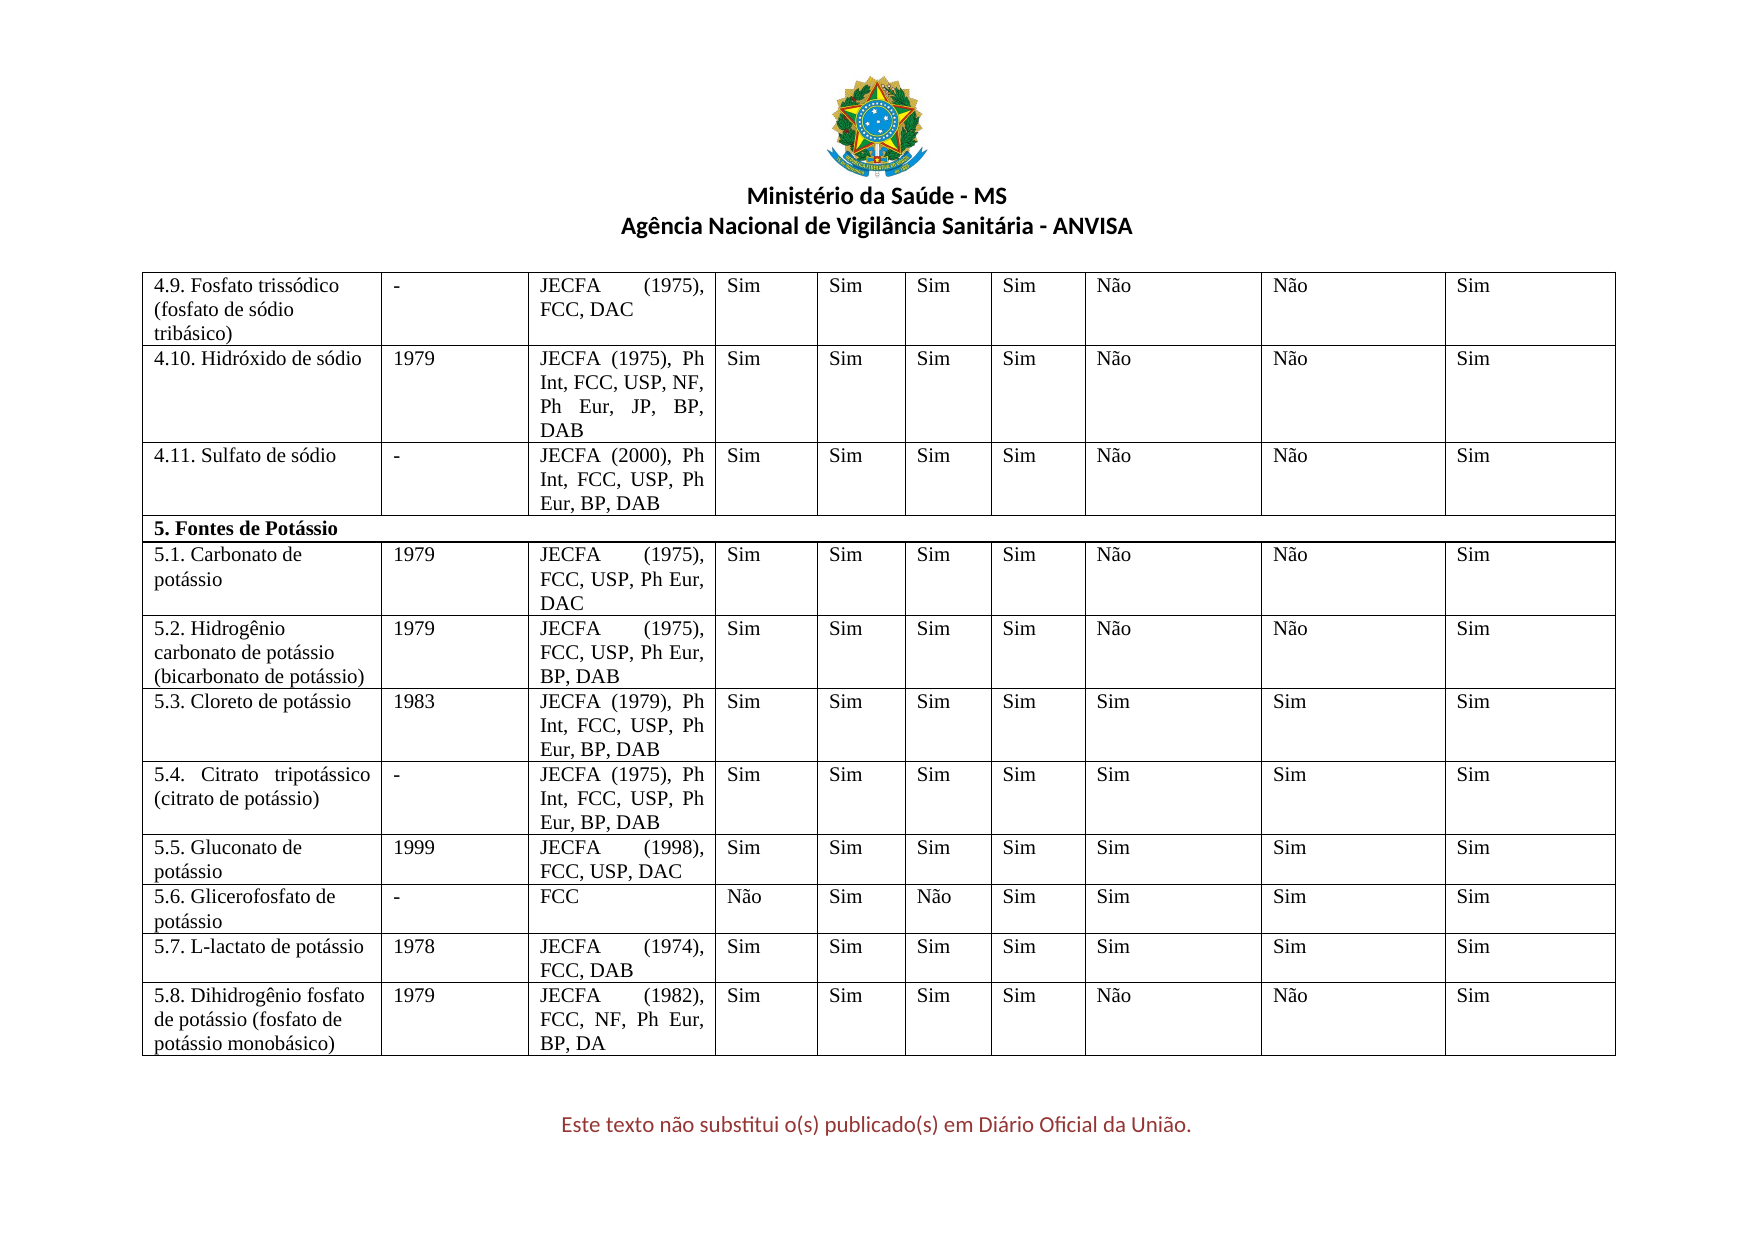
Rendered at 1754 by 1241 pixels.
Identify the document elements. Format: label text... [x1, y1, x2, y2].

table_cell Sim [1446, 616, 1615, 688]
table_cell Sim [1446, 273, 1615, 345]
table_cell Sim [818, 983, 905, 1055]
table_cell Sim [906, 934, 991, 982]
table_cell Não [1086, 346, 1261, 442]
table_cell Sim [992, 543, 1085, 614]
table_cell Não [1262, 616, 1445, 688]
table_cell Sim [992, 762, 1085, 834]
table_cell Sim [818, 543, 905, 614]
table_cell Sim [818, 443, 905, 515]
table_cell Não [1262, 983, 1445, 1055]
table_cell Sim [1446, 762, 1615, 834]
table_cell - [382, 762, 528, 834]
table_cell JECFA (2000), Ph Int, FCC, USP, Ph Eur, BP, DAB [529, 443, 715, 515]
table_cell - [382, 273, 528, 345]
table_cell Sim [1086, 885, 1261, 933]
table_cell Sim [906, 543, 991, 614]
table_cell JECFA (1975), FCC, DAC [529, 273, 715, 345]
table_cell Sim [1446, 835, 1615, 883]
table_cell JECFA (1974), FCC, DAB [529, 934, 715, 982]
table_cell JECFA (1982), FCC, NF, Ph Eur, BP, DA [529, 983, 715, 1055]
table_cell Sim [1446, 885, 1615, 933]
table_cell Sim [1262, 934, 1445, 982]
table_cell Sim [716, 443, 817, 515]
table_cell Não [1262, 346, 1445, 442]
table_cell Sim [716, 762, 817, 834]
table_cell JECFA (1975), FCC, USP, Ph Eur, BP, DAB [529, 616, 715, 688]
picture [823, 73, 931, 180]
table_cell Sim [716, 835, 817, 883]
table_cell Sim [906, 689, 991, 761]
table_cell Sim [818, 835, 905, 883]
table_cell JECFA (1998), FCC, USP, DAC [529, 835, 715, 883]
table_cell 4.10. Hidróxido de sódio [143, 346, 381, 442]
table_cell Não [1262, 273, 1445, 345]
table_cell 1979 [382, 346, 528, 442]
table_cell Não [1086, 443, 1261, 515]
table_cell 5.1. Carbonato de potássio [143, 543, 381, 614]
table_cell 4.11. Sulfato de sódio [143, 443, 381, 515]
table_cell Sim [906, 835, 991, 883]
table_cell Sim [992, 443, 1085, 515]
table_cell 1979 [382, 616, 528, 688]
table_cell Sim [1086, 934, 1261, 982]
table_cell Sim [992, 616, 1085, 688]
table_cell Sim [1262, 762, 1445, 834]
table_cell Sim [1086, 762, 1261, 834]
table_cell Sim [1446, 346, 1615, 442]
table_cell Sim [716, 346, 817, 442]
table_cell Sim [716, 934, 817, 982]
table_cell 5.7. L-lactato de potássio [143, 934, 381, 982]
table_cell Não [1262, 443, 1445, 515]
table_cell Sim [716, 616, 817, 688]
table_cell Sim [818, 273, 905, 345]
table_cell Sim [992, 273, 1085, 345]
table_cell JECFA (1979), Ph Int, FCC, USP, Ph Eur, BP, DAB [529, 689, 715, 761]
table_cell Sim [1086, 689, 1261, 761]
table_cell 5.8. Dihidrogênio fosfato de potássio (fosfato de potássio monobásico) [143, 983, 381, 1055]
table_cell Sim [1262, 689, 1445, 761]
table_cell JECFA (1975), FCC, USP, Ph Eur, DAC [529, 543, 715, 614]
table_cell Sim [818, 885, 905, 933]
table_cell Sim [818, 689, 905, 761]
table_cell Sim [906, 616, 991, 688]
table_cell Sim [992, 885, 1085, 933]
table_cell Não [906, 885, 991, 933]
table_cell Sim [906, 983, 991, 1055]
table_cell - [382, 885, 528, 933]
table_cell Sim [818, 346, 905, 442]
table_cell Sim [818, 616, 905, 688]
table_cell Sim [1262, 835, 1445, 883]
table_cell 1979 [382, 543, 528, 614]
table_cell Sim [1446, 983, 1615, 1055]
table_cell Sim [1086, 835, 1261, 883]
table_cell Sim [906, 762, 991, 834]
table_cell 1978 [382, 934, 528, 982]
table_cell Não [1086, 616, 1261, 688]
table_cell Sim [1446, 934, 1615, 982]
table_cell Sim [1446, 689, 1615, 761]
table_cell Sim [818, 934, 905, 982]
table_cell Sim [992, 346, 1085, 442]
table_cell Sim [1262, 885, 1445, 933]
table_cell Não [716, 885, 817, 933]
table_cell Sim [716, 273, 817, 345]
table_cell Sim [906, 443, 991, 515]
table_cell Não [1086, 983, 1261, 1055]
table_cell Sim [818, 762, 905, 834]
table_cell FCC [529, 885, 715, 933]
table_cell Sim [1446, 443, 1615, 515]
table_cell 4.9. Fosfato trissódico (fosfato de sódio tribásico) [143, 273, 381, 345]
table_cell Sim [1446, 543, 1615, 614]
table_cell JECFA (1975), Ph Int, FCC, USP, Ph Eur, BP, DAB [529, 762, 715, 834]
table_cell Sim [992, 689, 1085, 761]
table_cell Sim [992, 835, 1085, 883]
table_cell 5.5. Gluconato de potássio [143, 835, 381, 883]
table_cell 5.2. Hidrogênio carbonato de potássio (bicarbonato de potássio) [143, 616, 381, 688]
table_cell Não [1262, 543, 1445, 614]
table_cell Sim [992, 934, 1085, 982]
table_cell Sim [716, 689, 817, 761]
table_cell Sim [716, 543, 817, 614]
table_cell 1979 [382, 983, 528, 1055]
table_cell Não [1086, 273, 1261, 345]
table_cell Sim [906, 346, 991, 442]
table_cell Sim [992, 983, 1085, 1055]
table_cell 5.6. Glicerofosfato de potássio [143, 885, 381, 933]
table_cell Sim [906, 273, 991, 345]
table_cell 1999 [382, 835, 528, 883]
table_cell JECFA (1975), Ph Int, FCC, USP, NF, Ph Eur, JP, BP, DAB [529, 346, 715, 442]
table_cell 5.4. Citrato tripotássico (citrato de potássio) [143, 762, 381, 834]
table_cell Sim [716, 983, 817, 1055]
table_cell Não [1086, 543, 1261, 614]
table_cell 1983 [382, 689, 528, 761]
table_cell - [382, 443, 528, 515]
table_cell 5.3. Cloreto de potássio [143, 689, 381, 761]
table_cell 5. Fontes de Potássio [143, 516, 1615, 541]
